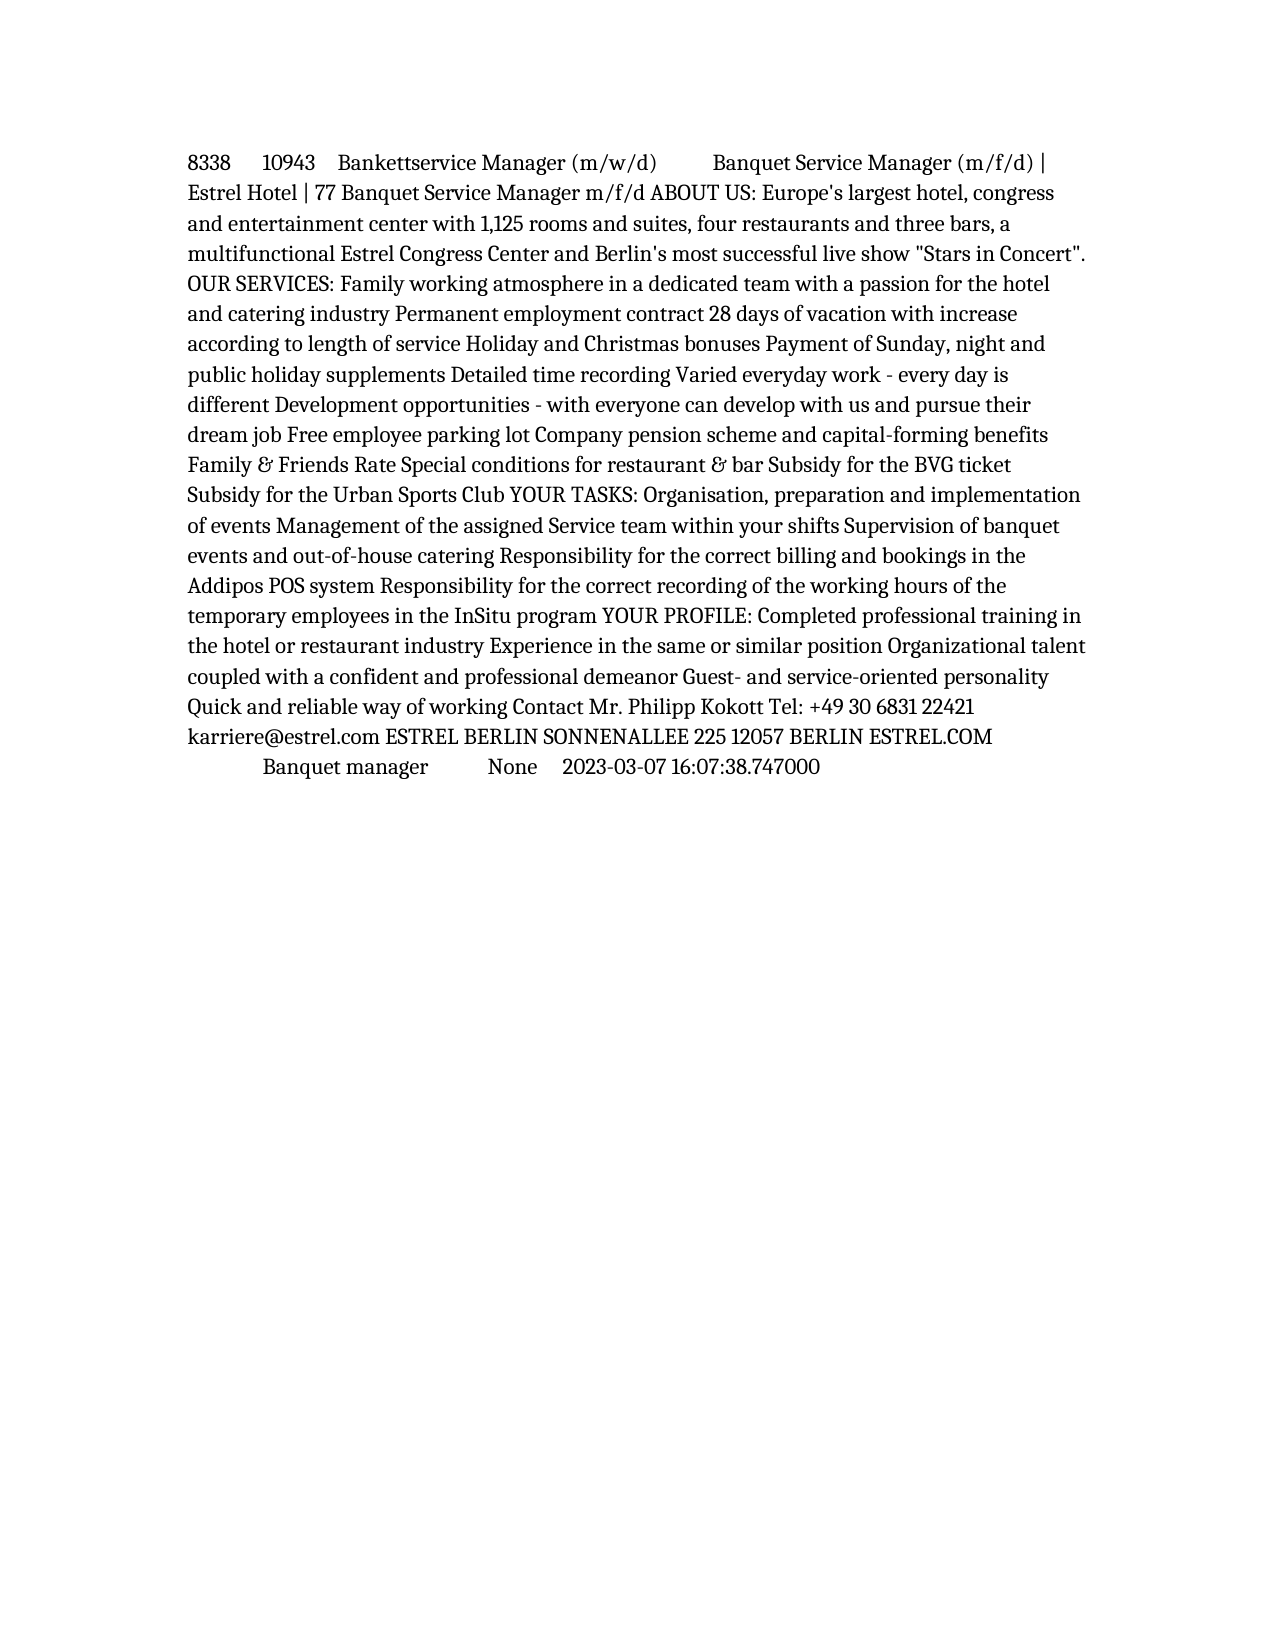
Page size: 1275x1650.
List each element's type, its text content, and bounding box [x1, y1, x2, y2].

text 8338 10943 Bankettservice Manager (m/w/d) Banquet Service Manager (m/f/d) | Estrel Hotel | 77 Banquet Service Manager m/f/d ABOUT US: Europe's largest hotel, congress and entertainment center with 1,125 rooms and suites, four restaurants and three bars, a multifunctional Estrel Congress Center and Berlin's most successful live show "Stars in Concert". OUR SERVICES: Family working atmosphere in a dedicated team with a passion for the hotel and catering industry Permanent employment contract 28 days of vacation with increase according to length of service Holiday and Christmas bonuses Payment of Sunday, night and public holiday supplements Detailed time recording Varied everyday work - every day is different Development opportunities - with everyone can develop with us and pursue their dream job Free employee parking lot Company pension scheme and capital-forming benefits Family & Friends Rate Special conditions for restaurant & bar Subsidy for the BVG ticket Subsidy for the Urban Sports Club YOUR TASKS: Organisation, preparation and implementation of events Management of the assigned Service team within your shifts Supervision of banquet events and out-of-house catering Responsibility for the correct billing and bookings in the Addipos POS system Responsibility for the correct recording of the working hours of the temporary employees in the InSitu program YOUR PROFILE: Completed professional training in the hotel or restaurant industry Experience in the same or similar position Organizational talent coupled with a confident and professional demeanor Guest- and service-oriented personality Quick and reliable way of working Contact Mr. Philipp Kokott Tel: +49 30 6831 22421 karriere@estrel.com ESTREL BERLIN SONNENALLEE 225 12057 BERLIN ESTREL.COM Banquet manager None 2023-03-07 16:07:38.747000 [187, 150, 1087, 811]
